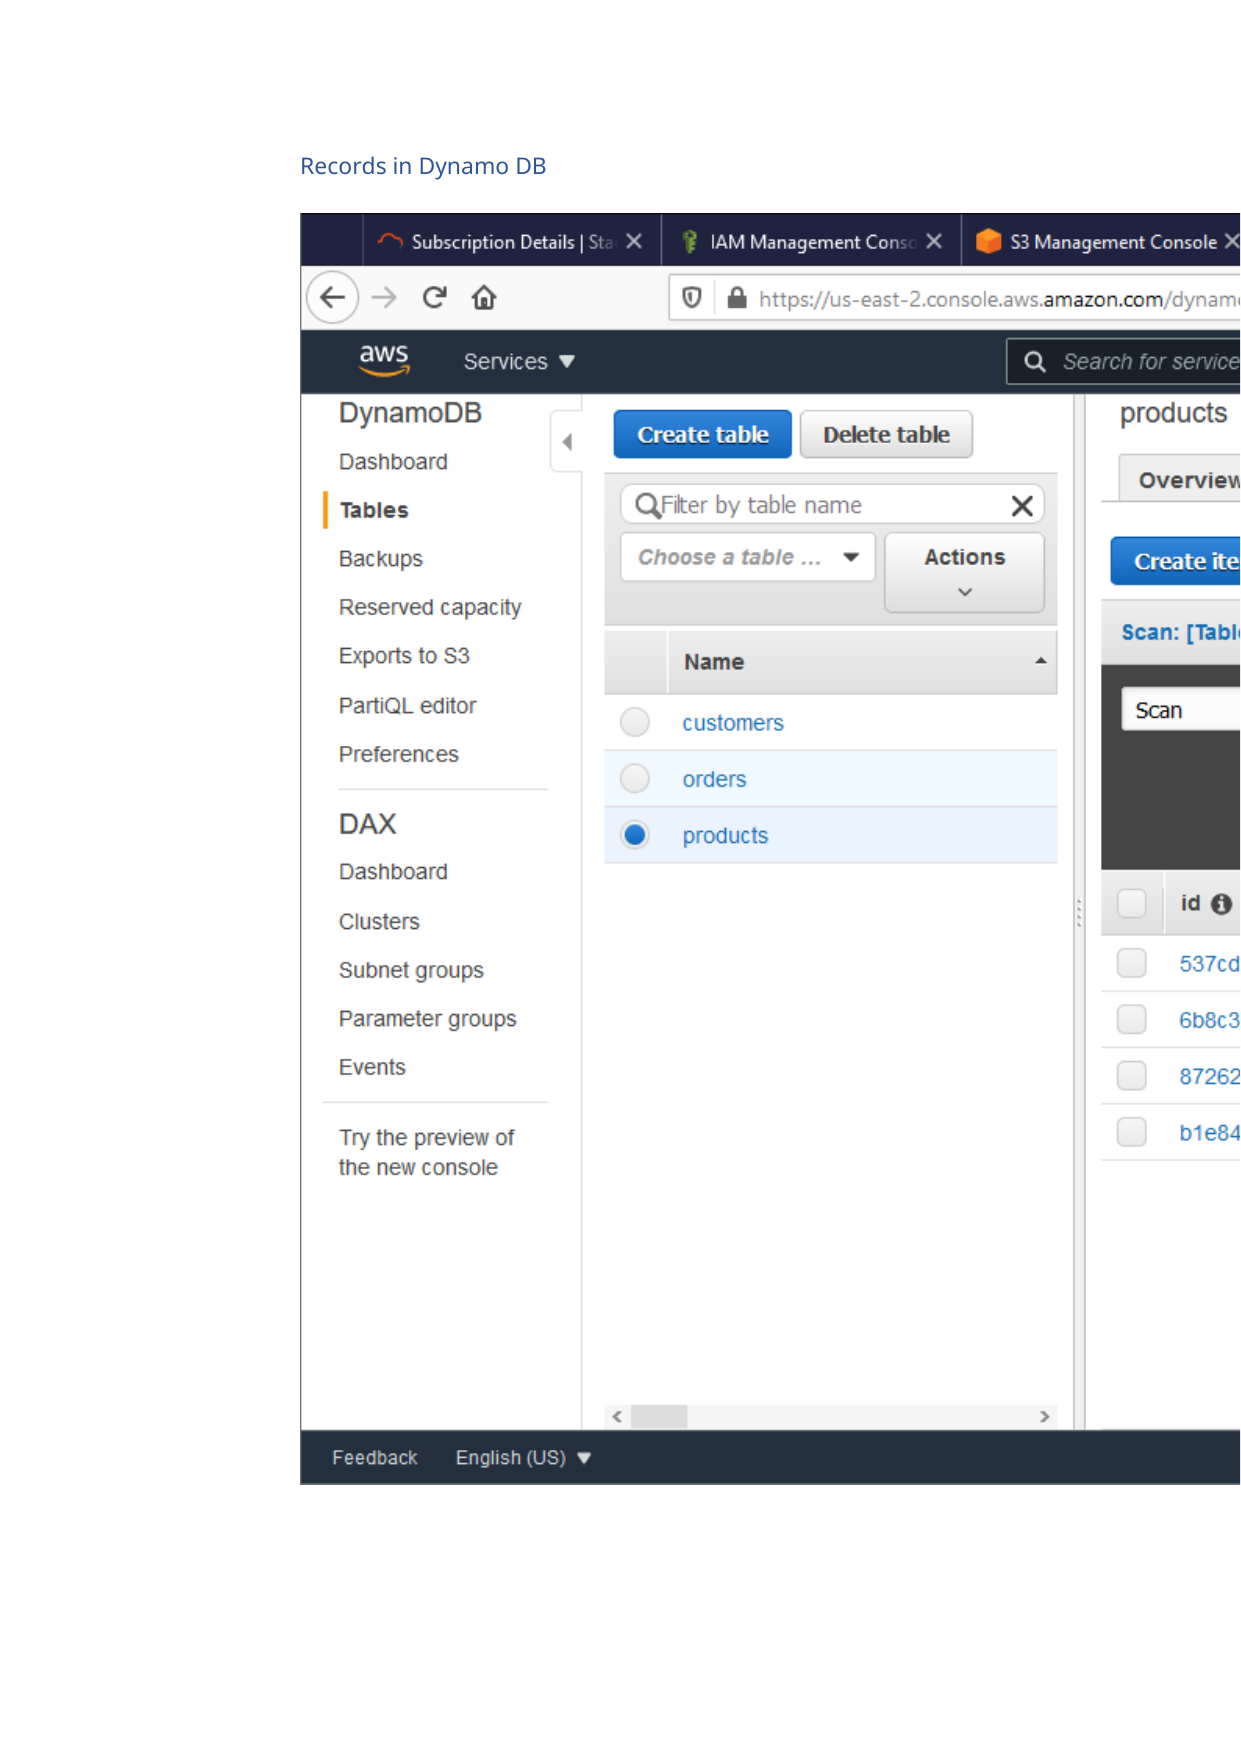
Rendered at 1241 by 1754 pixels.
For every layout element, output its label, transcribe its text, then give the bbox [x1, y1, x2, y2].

subtitle Records in Dynamo DB [150, 150, 1090, 181]
picture [300, 213, 1241, 1485]
